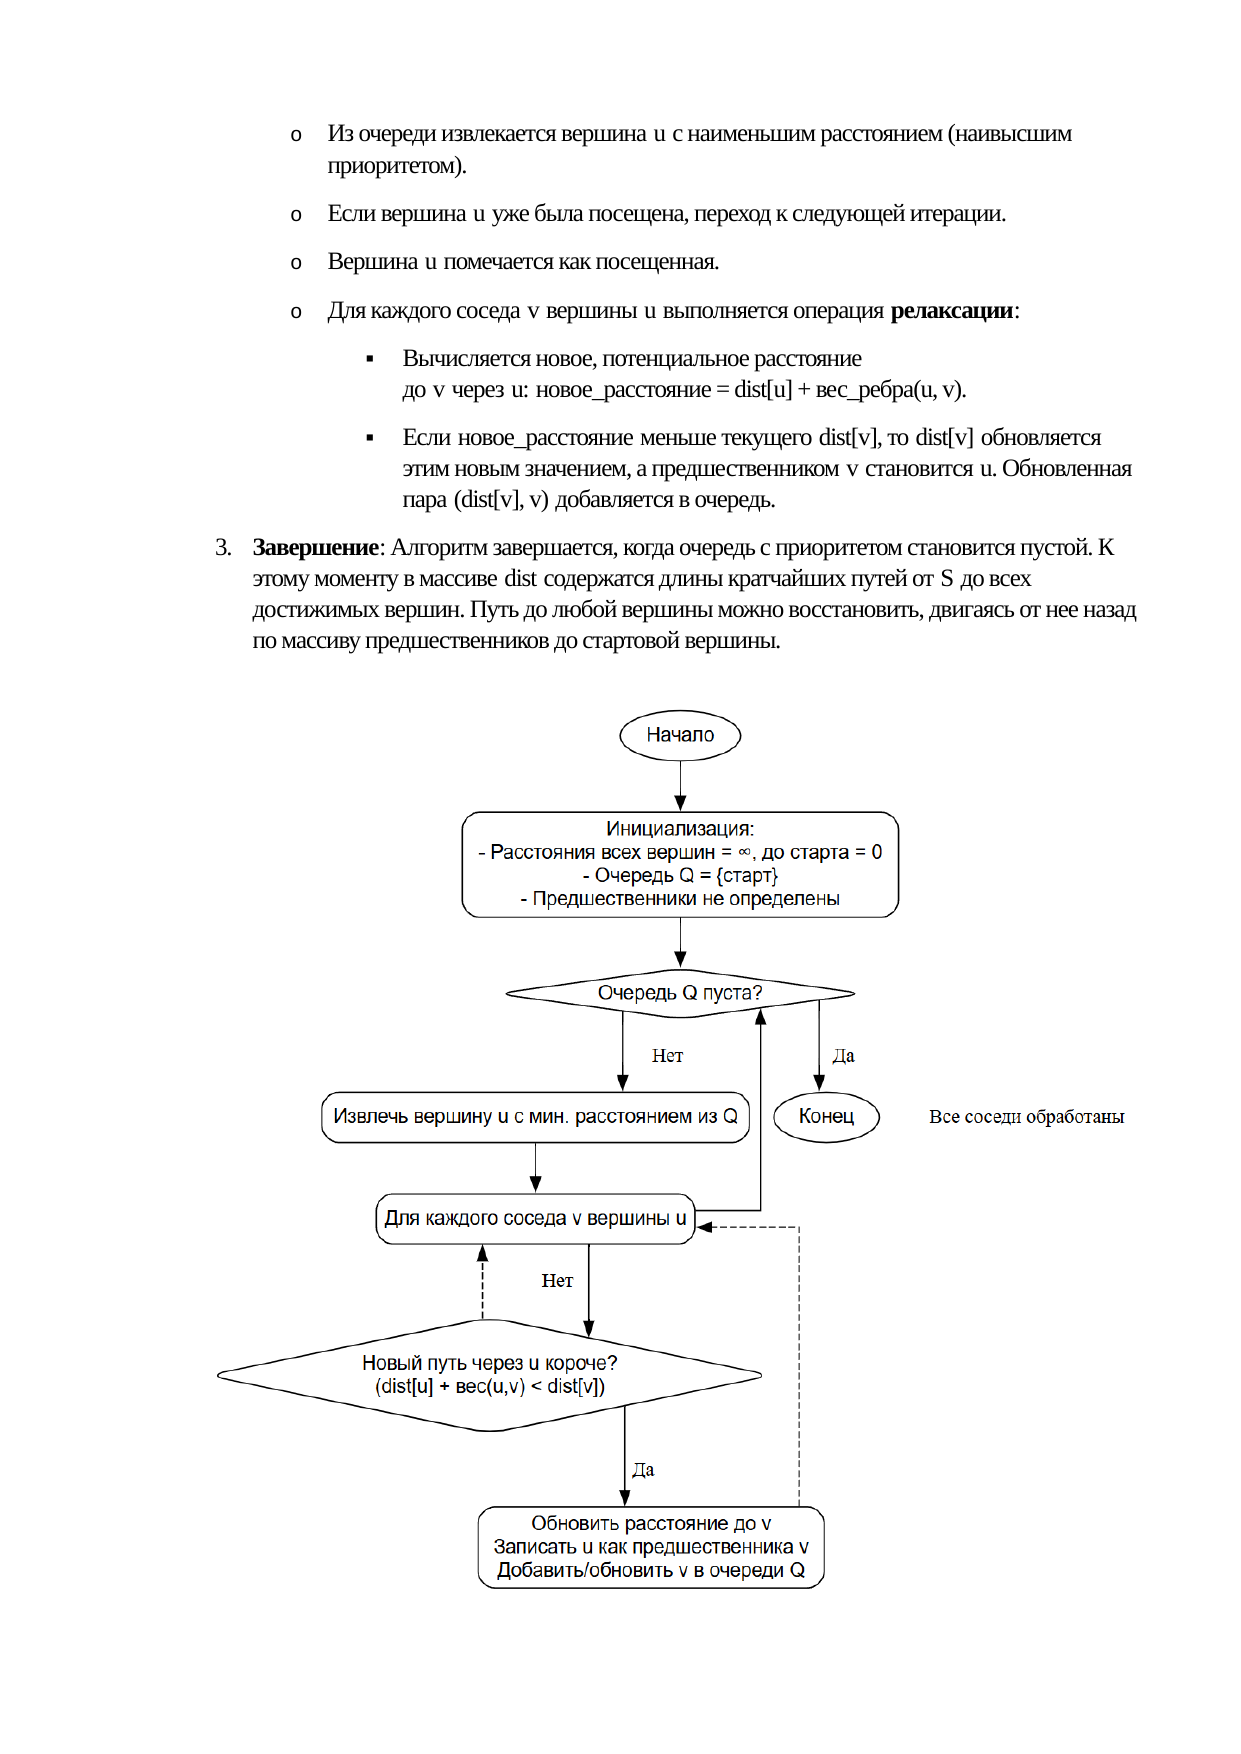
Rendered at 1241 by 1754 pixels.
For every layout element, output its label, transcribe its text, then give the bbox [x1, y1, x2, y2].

list Если новое_расстояние меньше текущего dist[v], то dist[v] обновляется этим новым значением, а предшественником v становится u. Обновленная пара (dist[v], v) добавляется в очередь. [365, 422, 1152, 513]
list Для каждого соседа v вершины u выполняется операция релаксации: [290, 295, 1152, 324]
picture [177, 672, 1152, 1629]
list Если вершина u уже была посещена, переход к следующей итерации. [290, 198, 1152, 227]
list Вершина u помечается как посещенная. [290, 246, 1152, 276]
list Вычисляется новое, потенциальное расстояние до v через u: новое_расстояние = dist[u] + вес_ребра(u, v). [365, 343, 1152, 403]
list Из очереди извлекается вершина u с наименьшим расстоянием (наивысшим приоритетом). [290, 118, 1152, 179]
list Завершение: Алгоритм завершается, когда очередь с приоритетом становится пустой. К этому моменту в массиве dist содержатся длины кратчайших путей от S до всех достижимых вершин. Путь до любой вершины можно восстановить, двигаясь от нее назад по массиву предшественников до стартовой вершины. [215, 532, 1152, 654]
